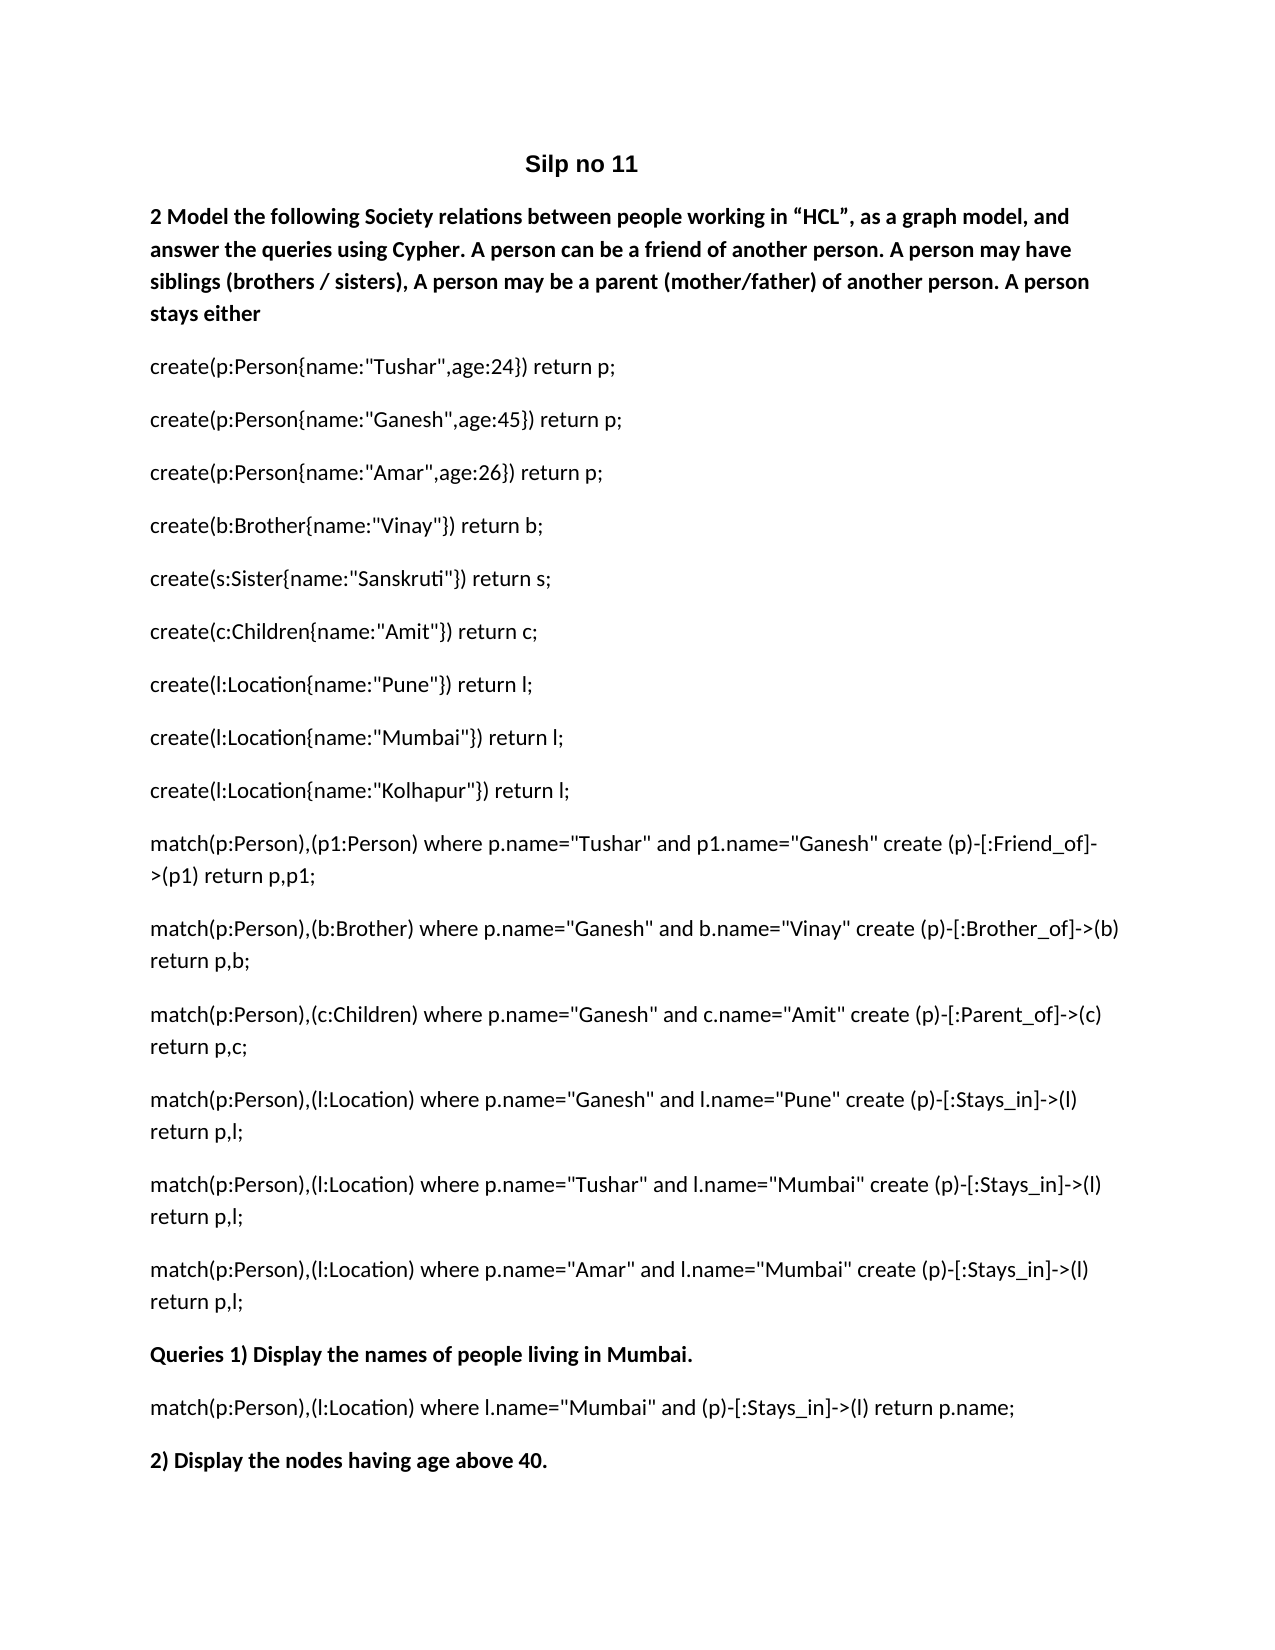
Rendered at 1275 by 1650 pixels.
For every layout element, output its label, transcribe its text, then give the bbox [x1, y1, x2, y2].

text match(p:Person),(b:Brother) where p.name="Ganesh" and b.name="Vinay" create (p)-[:Brother_of]->(b) return p,b; [150, 914, 1125, 975]
text create(p:Person{name:"Tushar",age:24}) return p; [150, 352, 1125, 380]
text create(l:Location{name:"Kolhapur"}) return l; [150, 776, 1125, 804]
text create(l:Location{name:"Mumbai"}) return l; [150, 723, 1125, 751]
text match(p:Person),(p1:Person) where p.name="Tushar" and p1.name="Ganesh" create (p)-[:Friend_of]->(p1) return p,p1; [150, 829, 1125, 889]
text 2 Model the following Society relations between people working in “HCL”, as a graph model, and answer the queries using Cypher. A person can be a friend of another person. A person may have siblings (brothers / sisters), A person may be a parent (mother/father) of another person. A person stays either [150, 202, 1125, 327]
text Queries 1) Display the names of people living in Mumbai. [150, 1341, 1125, 1368]
text create(c:Children{name:"Amit"}) return c; [150, 617, 1125, 645]
text create(s:Sister{name:"Sanskruti"}) return s; [150, 564, 1125, 592]
text match(p:Person),(l:Location) where p.name="Amar" and l.name="Mumbai" create (p)-[:Stays_in]->(l) return p,l; [150, 1255, 1125, 1316]
text create(b:Brother{name:"Vinay"}) return b; [150, 511, 1125, 539]
text match(p:Person),(l:Location) where p.name="Ganesh" and l.name="Pune" create (p)-[:Stays_in]->(l) return p,l; [150, 1085, 1125, 1145]
text 2) Display the nodes having age above 40. [150, 1447, 1125, 1474]
text create(l:Location{name:"Pune"}) return l; [150, 670, 1125, 698]
text match(p:Person),(l:Location) where l.name="Mumbai" and (p)-[:Stays_in]->(l) return p.name; [150, 1393, 1125, 1422]
text match(p:Person),(l:Location) where p.name="Tushar" and l.name="Mumbai" create (p)-[:Stays_in]->(l) return p,l; [150, 1170, 1125, 1230]
text create(p:Person{name:"Ganesh",age:45}) return p; [150, 405, 1125, 433]
text match(p:Person),(c:Children) where p.name="Ganesh" and c.name="Amit" create (p)-[:Parent_of]->(c) return p,c; [150, 1000, 1125, 1060]
text Silp no 11 [150, 150, 1125, 178]
text create(p:Person{name:"Amar",age:26}) return p; [150, 458, 1125, 486]
